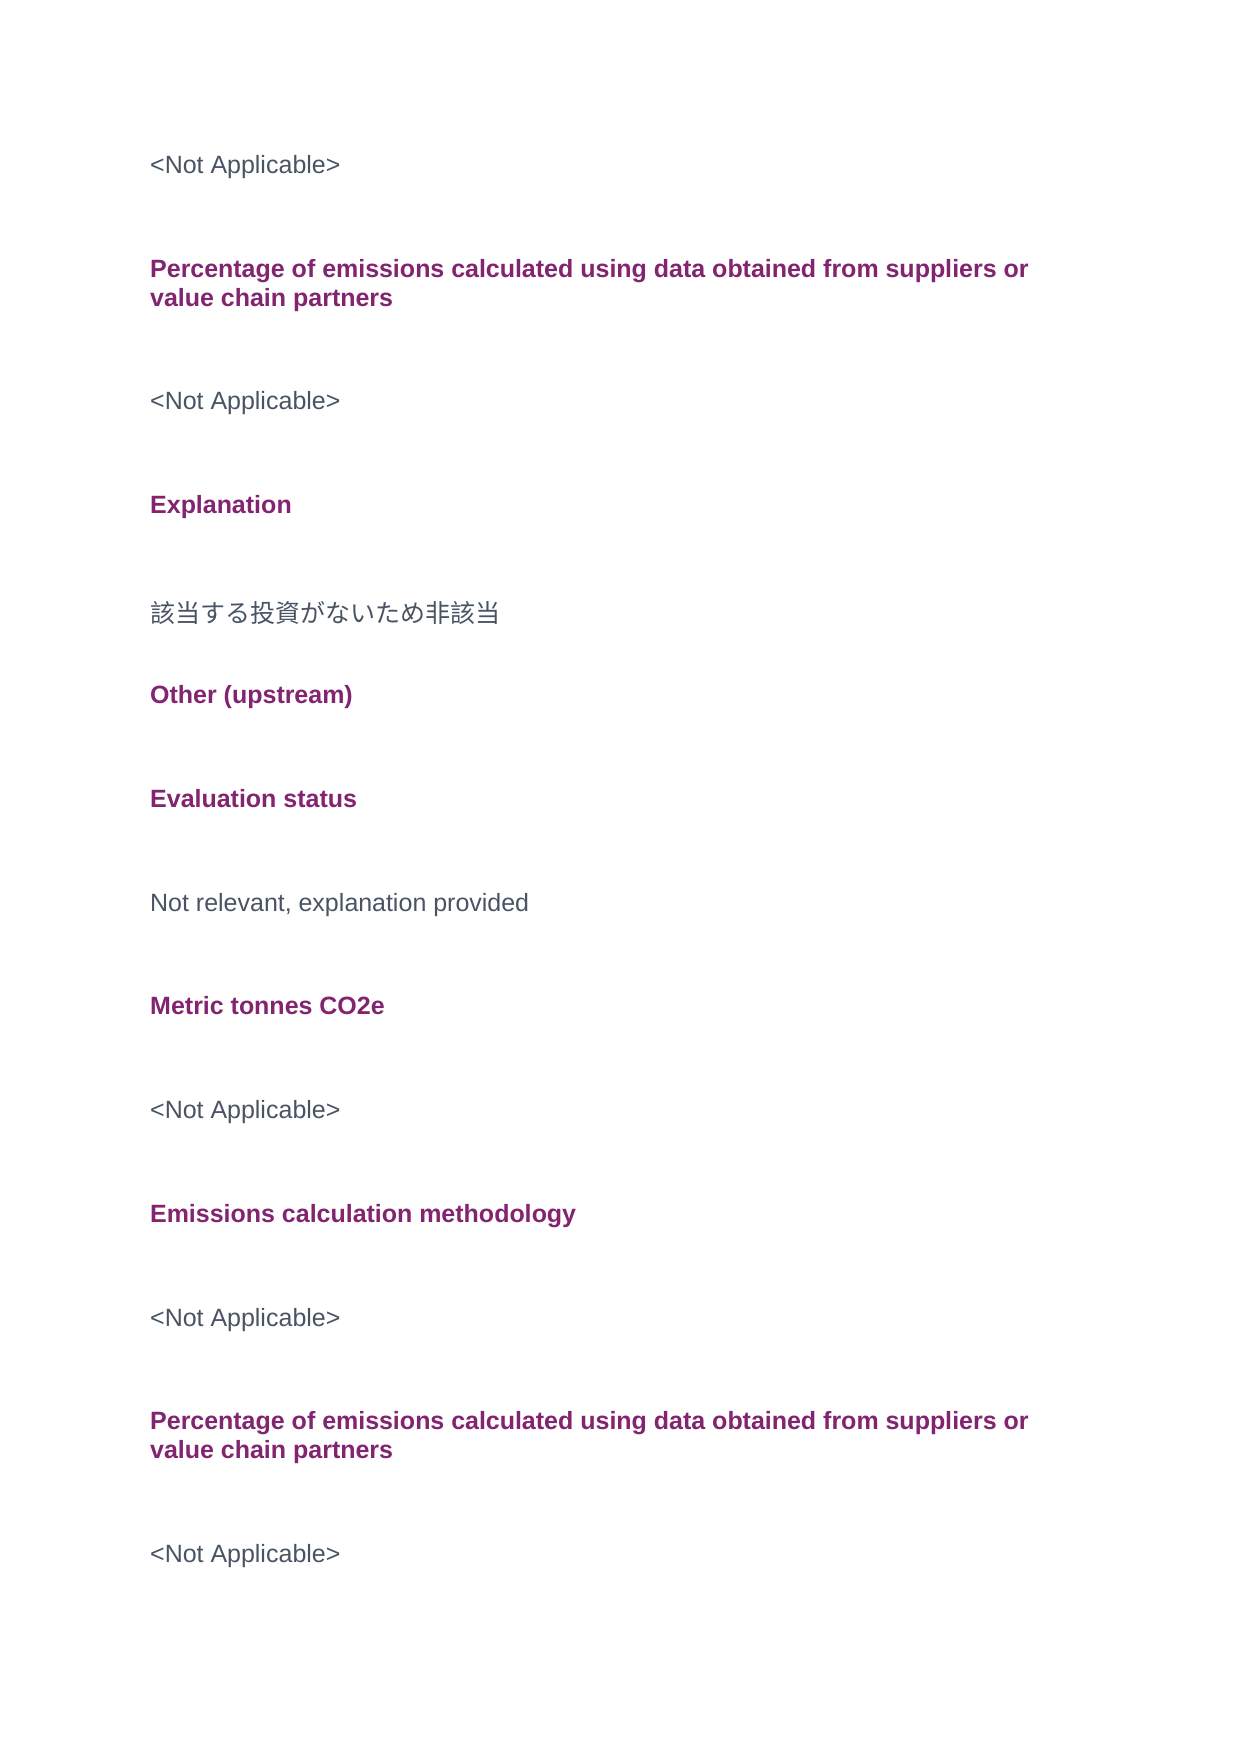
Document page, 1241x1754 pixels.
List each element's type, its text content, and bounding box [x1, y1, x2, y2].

subtitle Metric tonnes CO2e [150, 991, 1090, 1020]
text 該当する投資がないため非該当 [150, 594, 1090, 630]
subtitle Percentage of emissions calculated using data obtained from suppliers or value chain partners [150, 1406, 1090, 1464]
subtitle Explanation [150, 490, 1090, 519]
subtitle Other (upstream) [150, 680, 1090, 709]
subtitle Evaluation status [150, 784, 1090, 812]
text Not relevant, explanation provided [150, 887, 1090, 916]
text <Not Applicable> [150, 1539, 1090, 1567]
subtitle Emissions calculation methodology [150, 1199, 1090, 1227]
text <Not Applicable> [150, 1302, 1090, 1331]
text <Not Applicable> [150, 1095, 1090, 1124]
text <Not Applicable> [150, 386, 1090, 415]
subtitle Percentage of emissions calculated using data obtained from suppliers or value chain partners [150, 254, 1090, 311]
text <Not Applicable> [150, 150, 1090, 179]
